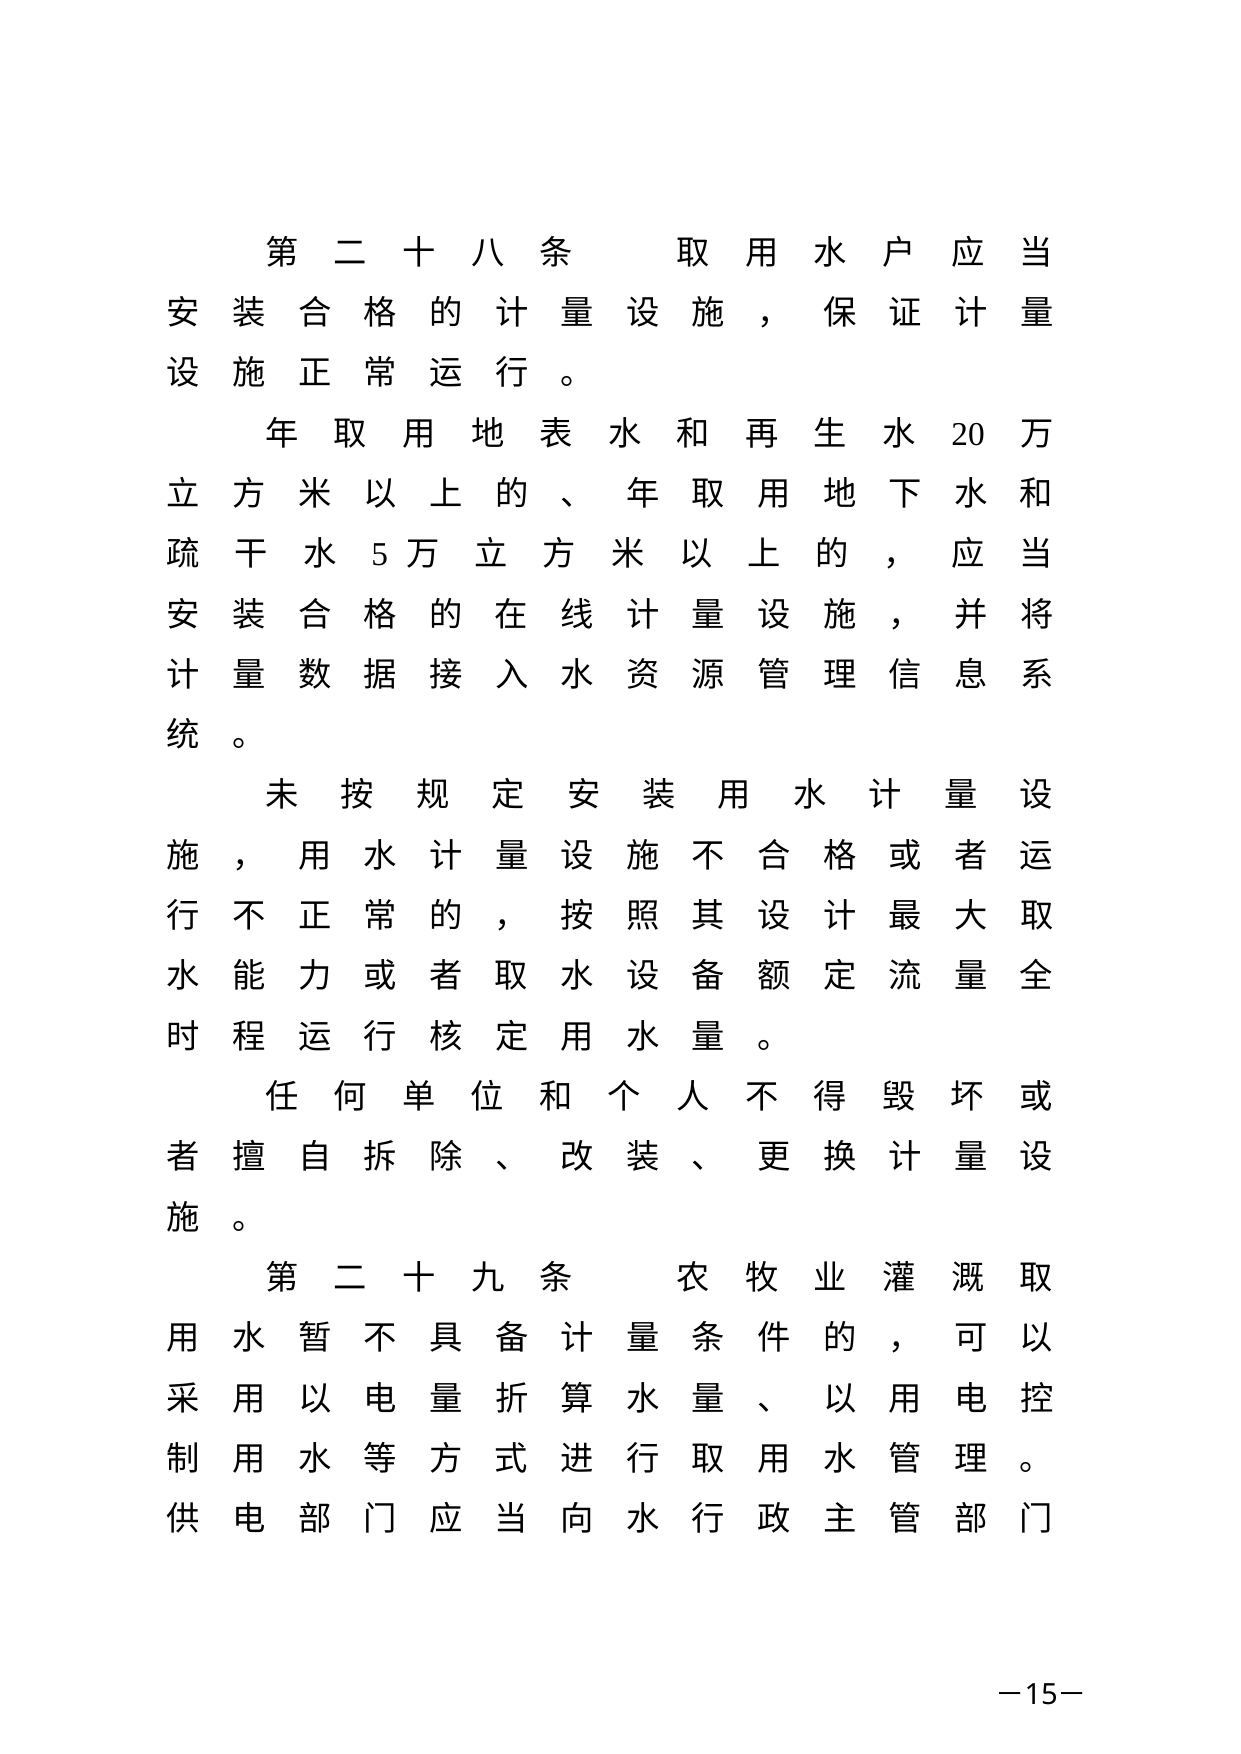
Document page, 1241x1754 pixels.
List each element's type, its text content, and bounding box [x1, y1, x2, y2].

text 年取用地表水和再生水20万立方米以上的、年取用地下水和疏干水5万立方米以上的，应当安装合格的在线计量设施，并将计量数据接入水资源管理信息系统。 [167, 400, 1085, 762]
text 任何单位和个人不得毁坏或者擅自拆除、改装、更换计量设施。 [167, 1064, 1085, 1245]
text 第二十八条 取用水户应当安装合格的计量设施，保证计量设施正常运行。 [167, 219, 1085, 400]
text 未按规定安装用水计量设施，用水计量设施不合格或者运行不正常的，按照其设计最大取水能力或者取水设备额定流量全时程运行核定用水量。 [167, 762, 1085, 1064]
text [167, 1245, 1085, 1546]
